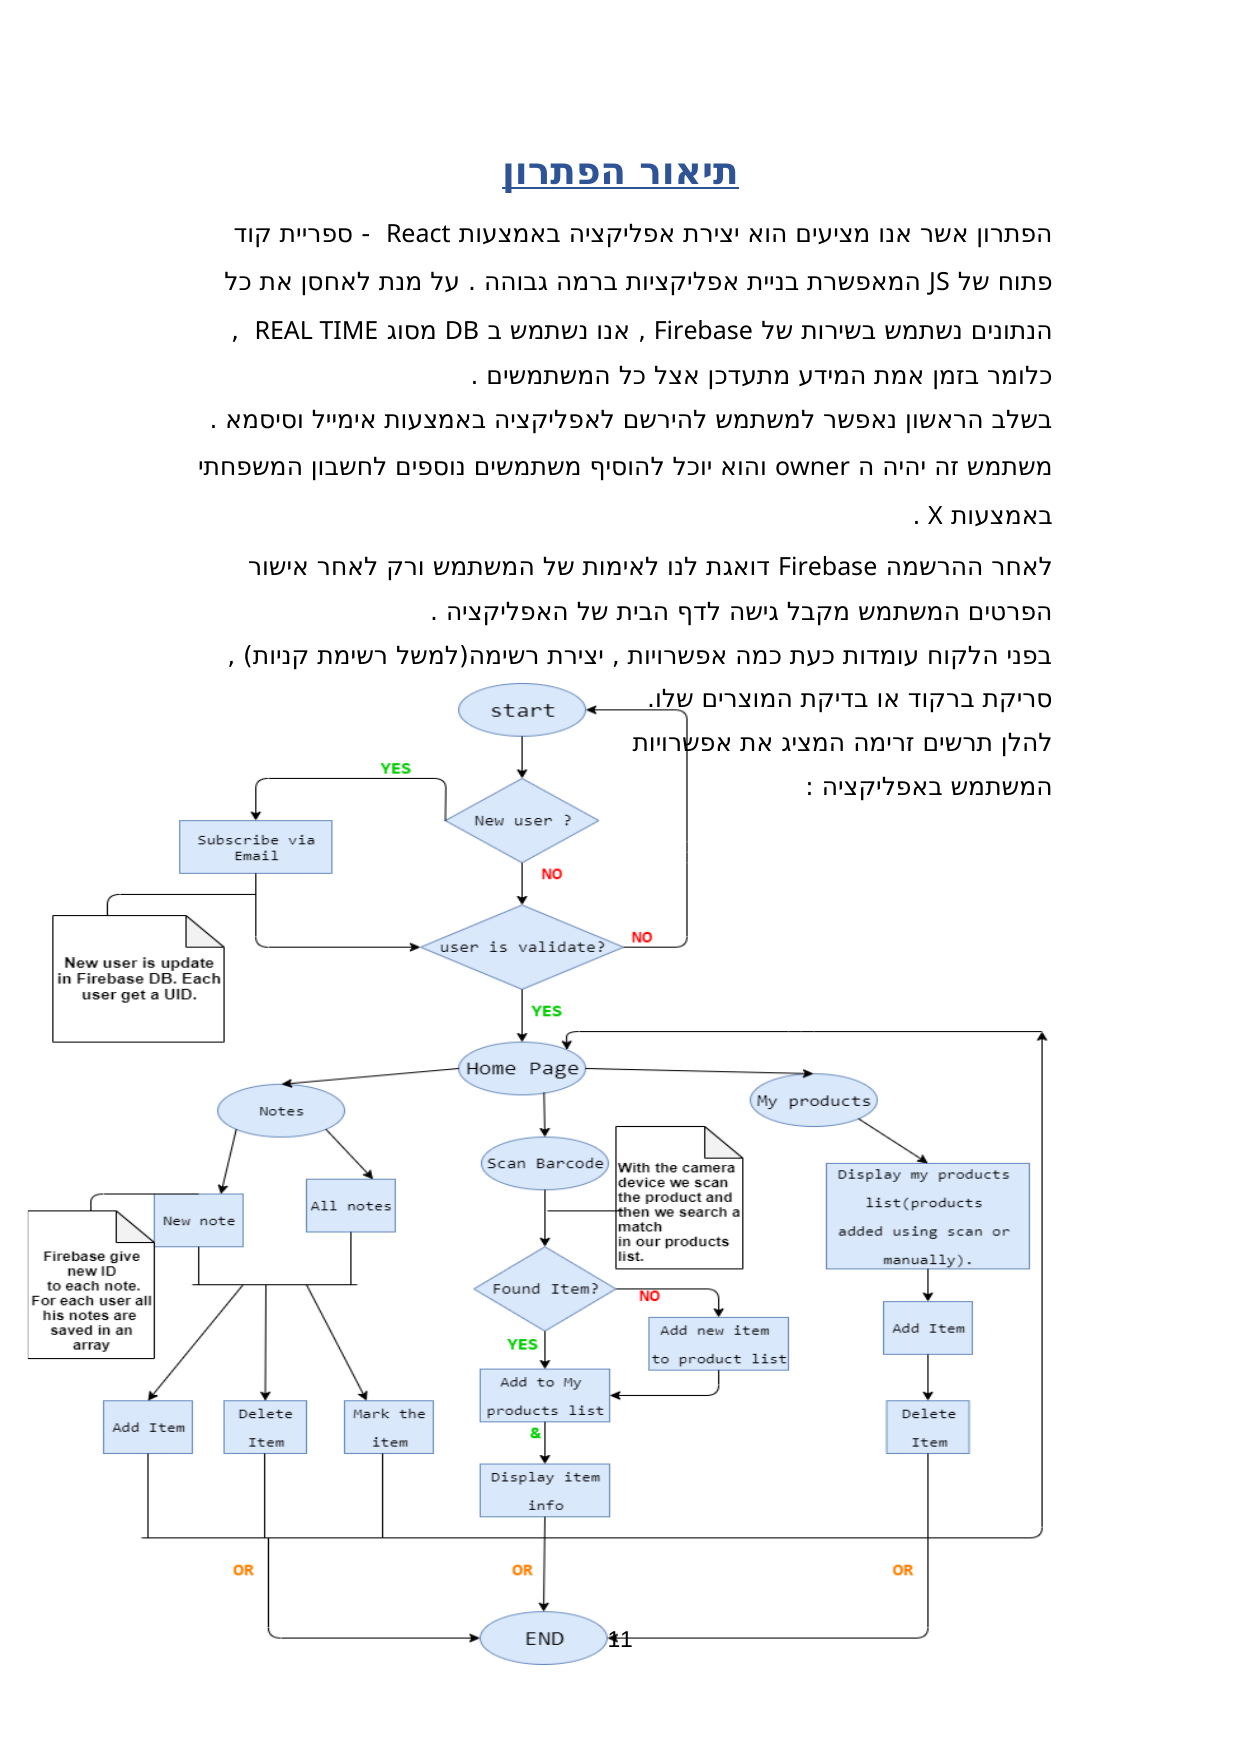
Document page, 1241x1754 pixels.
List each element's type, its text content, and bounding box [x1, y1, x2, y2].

text לאחר ההרשמה Firebase דואגת לנו לאימות של המשתמש ורק לאחר אישור הפרטים המשתמש מקבל גישה לדף הבית של האפליקציה . [187, 548, 1053, 626]
text בשלב הראשון נאפשר למשתמש להירשם לאפליקציה באמצעות אימייל וסיסמא . [187, 405, 1053, 434]
picture [27, 683, 1053, 1665]
text בפני הלקוח עומדות כעת כמה אפשרויות , יצירת רשימה(למשל רשימת קניות) , סריקת ברקוד או בדיקת המוצרים שלו. [187, 641, 1053, 714]
text המשתמש באפליקציה : [187, 772, 1053, 801]
text הפתרון אשר אנו מציעים הוא יצירת אפליקציה באמצעות React - ספריית קוד פתוח של JS המאפשרת בניית אפליקציות ברמה גבוהה . על מנת לאחסן את כל הנתונים נשתמש בשירות של Firebase , אנו נשתמש ב DB מסוג REAL TIME , כלומר בזמן אמת המידע מתעדכן אצל כל המשתמשים . [187, 215, 1053, 391]
subtitle תיאור הפתרון [187, 150, 1053, 194]
text להלן תרשים זרימה המציג את אפשרויות [187, 728, 1053, 758]
text משתמש זה יהיה ה owner והוא יוכל להוסיף משתמשים נוספים לחשבון המשפחתי באמצעות X . [187, 449, 1053, 532]
